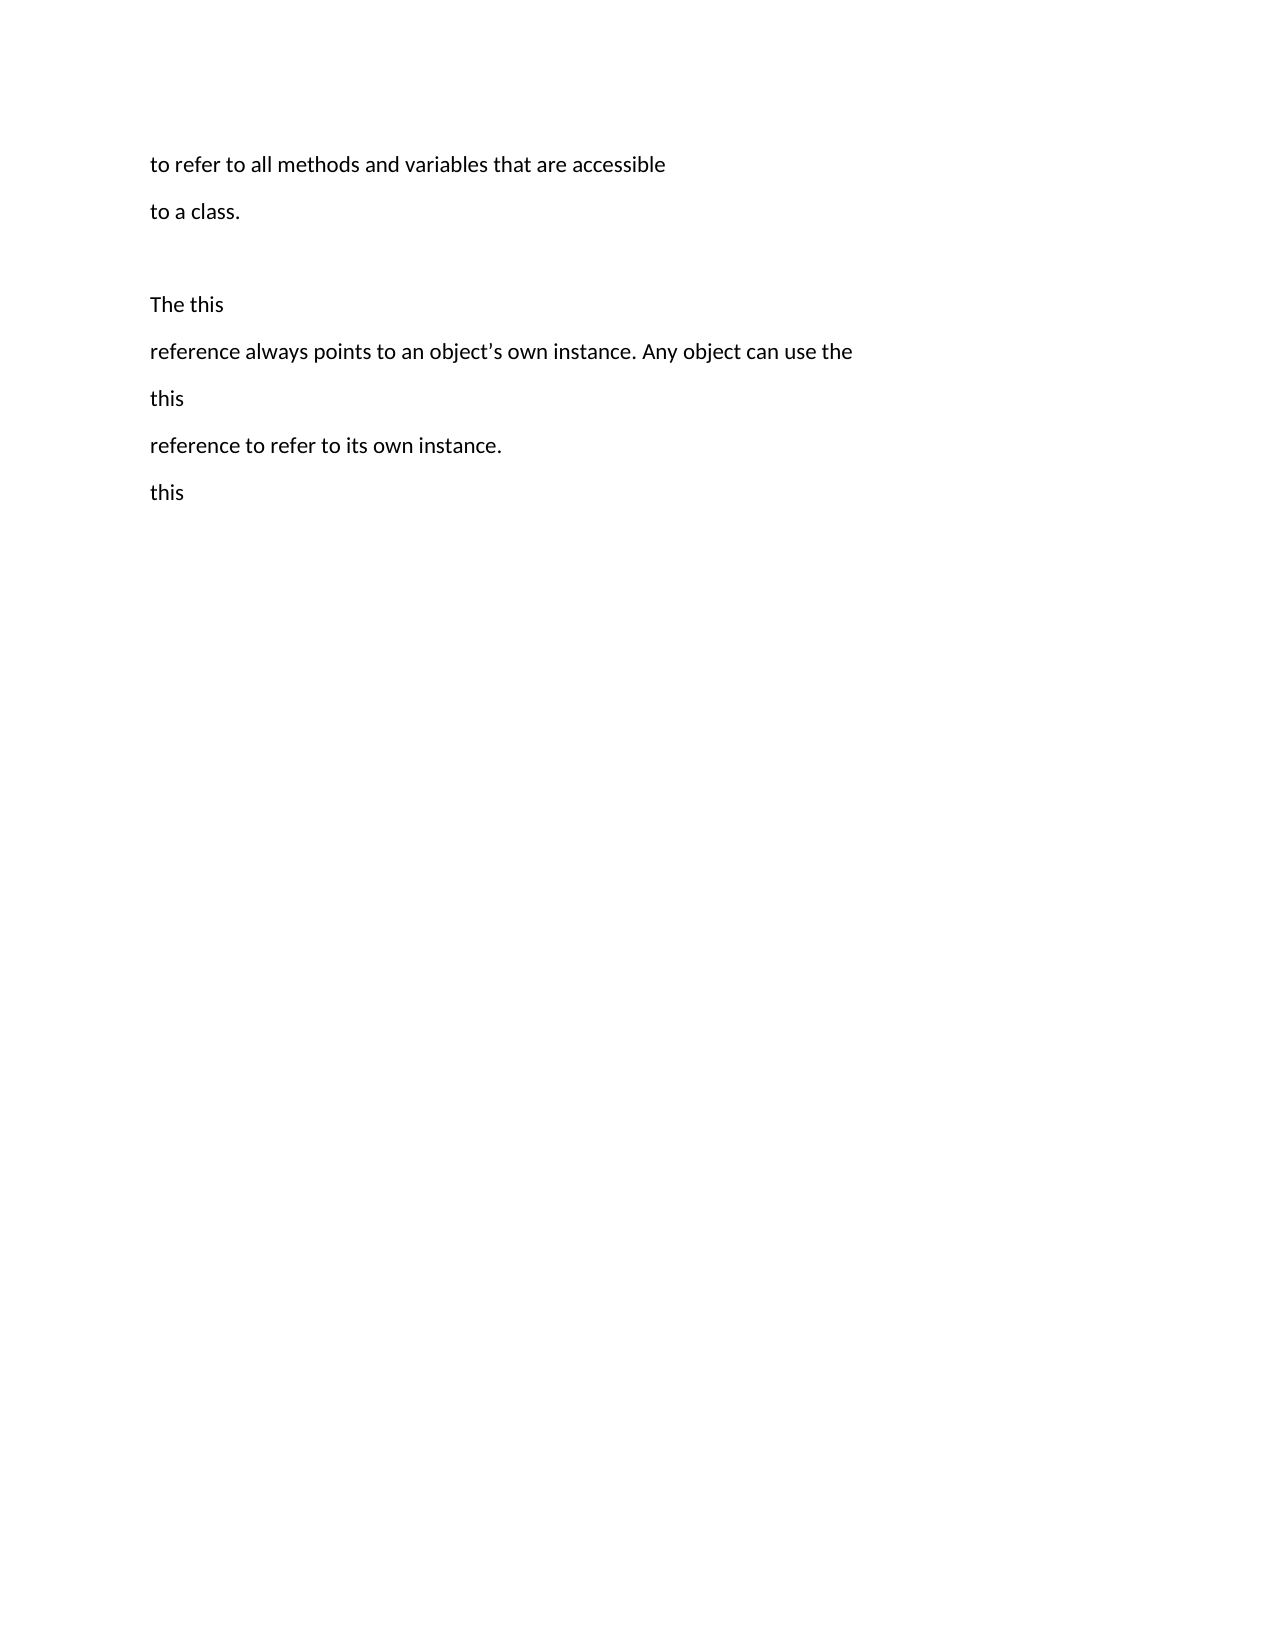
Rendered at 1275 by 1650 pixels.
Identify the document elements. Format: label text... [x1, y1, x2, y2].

text to refer to all methods and variables that are accessible [150, 150, 1125, 178]
text reference to refer to its own instance. [150, 431, 1125, 459]
text reference always points to an object’s own instance. Any object can use the [150, 337, 1125, 366]
text this [150, 384, 1125, 412]
text to a class. [150, 197, 1125, 225]
text this [150, 478, 1125, 506]
text The this [150, 291, 1125, 319]
